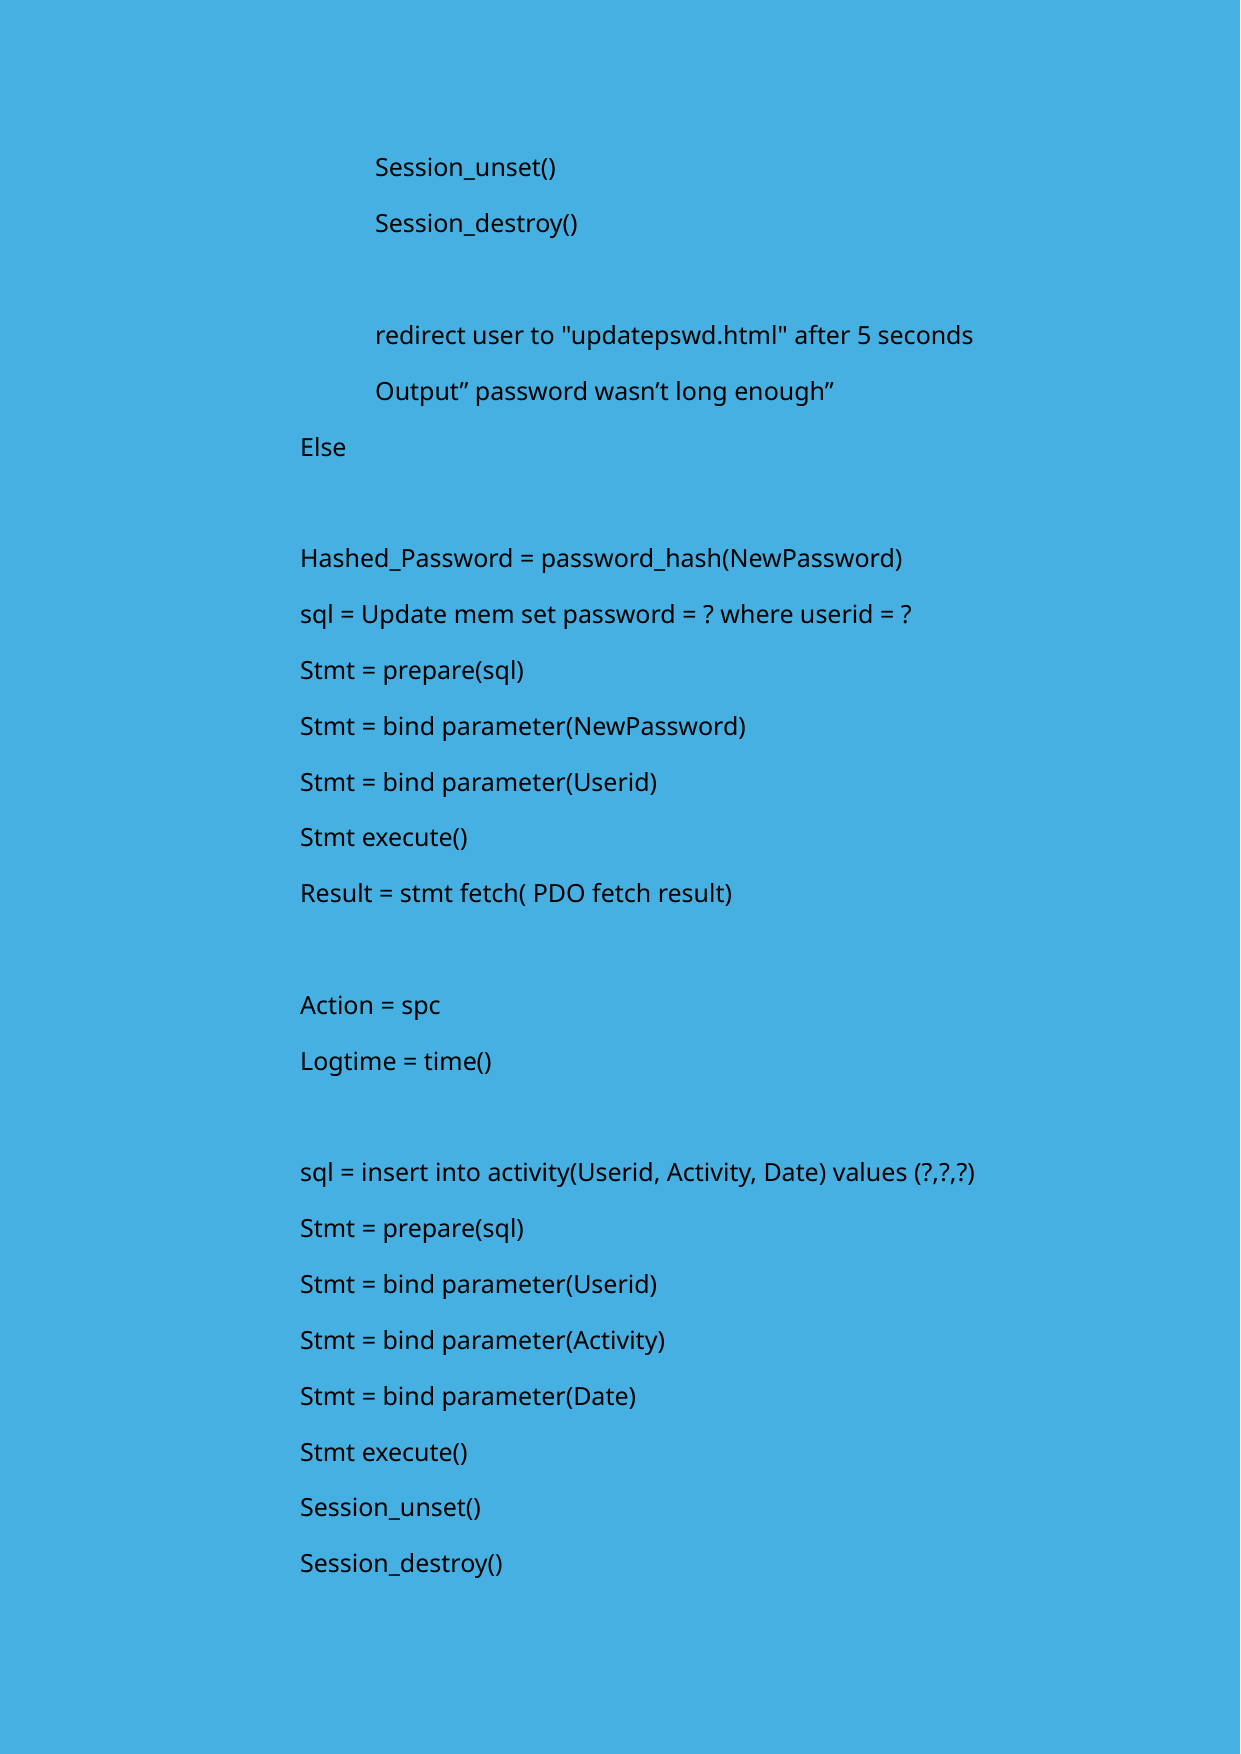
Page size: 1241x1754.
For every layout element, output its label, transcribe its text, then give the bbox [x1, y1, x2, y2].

text Session_unset() [300, 150, 1090, 184]
text Stmt execute() [225, 820, 1090, 854]
text Action = spc [150, 987, 1090, 1022]
text Stmt = bind parameter(Userid) [300, 1267, 1090, 1301]
text Logtime = time() [150, 1043, 1090, 1077]
text Session_destroy() [300, 206, 1090, 240]
text Stmt = bind parameter(Userid) [225, 764, 1090, 798]
text Else [300, 429, 1090, 463]
text Output” password wasn’t long enough” [150, 373, 1090, 407]
text Result = stmt fetch( PDO fetch result) [225, 876, 1090, 910]
text Stmt = bind parameter(NewPassword) [225, 708, 1090, 742]
text Hashed_Password = password_hash(NewPassword) [225, 541, 1090, 575]
text Stmt = bind parameter(Date) [225, 1378, 1090, 1412]
text redirect user to "updatepswd.html" after 5 seconds [300, 317, 1090, 352]
text Stmt = prepare(sql) [225, 652, 1090, 687]
text sql = insert into activity(Userid, Activity, Date) values (?,?,?) [225, 1155, 1090, 1189]
text Session_destroy() [225, 1546, 1090, 1580]
text Stmt = prepare(sql) [225, 1211, 1090, 1245]
text Stmt execute() [225, 1434, 1090, 1468]
text Session_unset() [225, 1490, 1090, 1524]
text Stmt = bind parameter(Activity) [225, 1322, 1090, 1357]
text sql = Update mem set password = ? where userid = ? [300, 597, 1090, 631]
